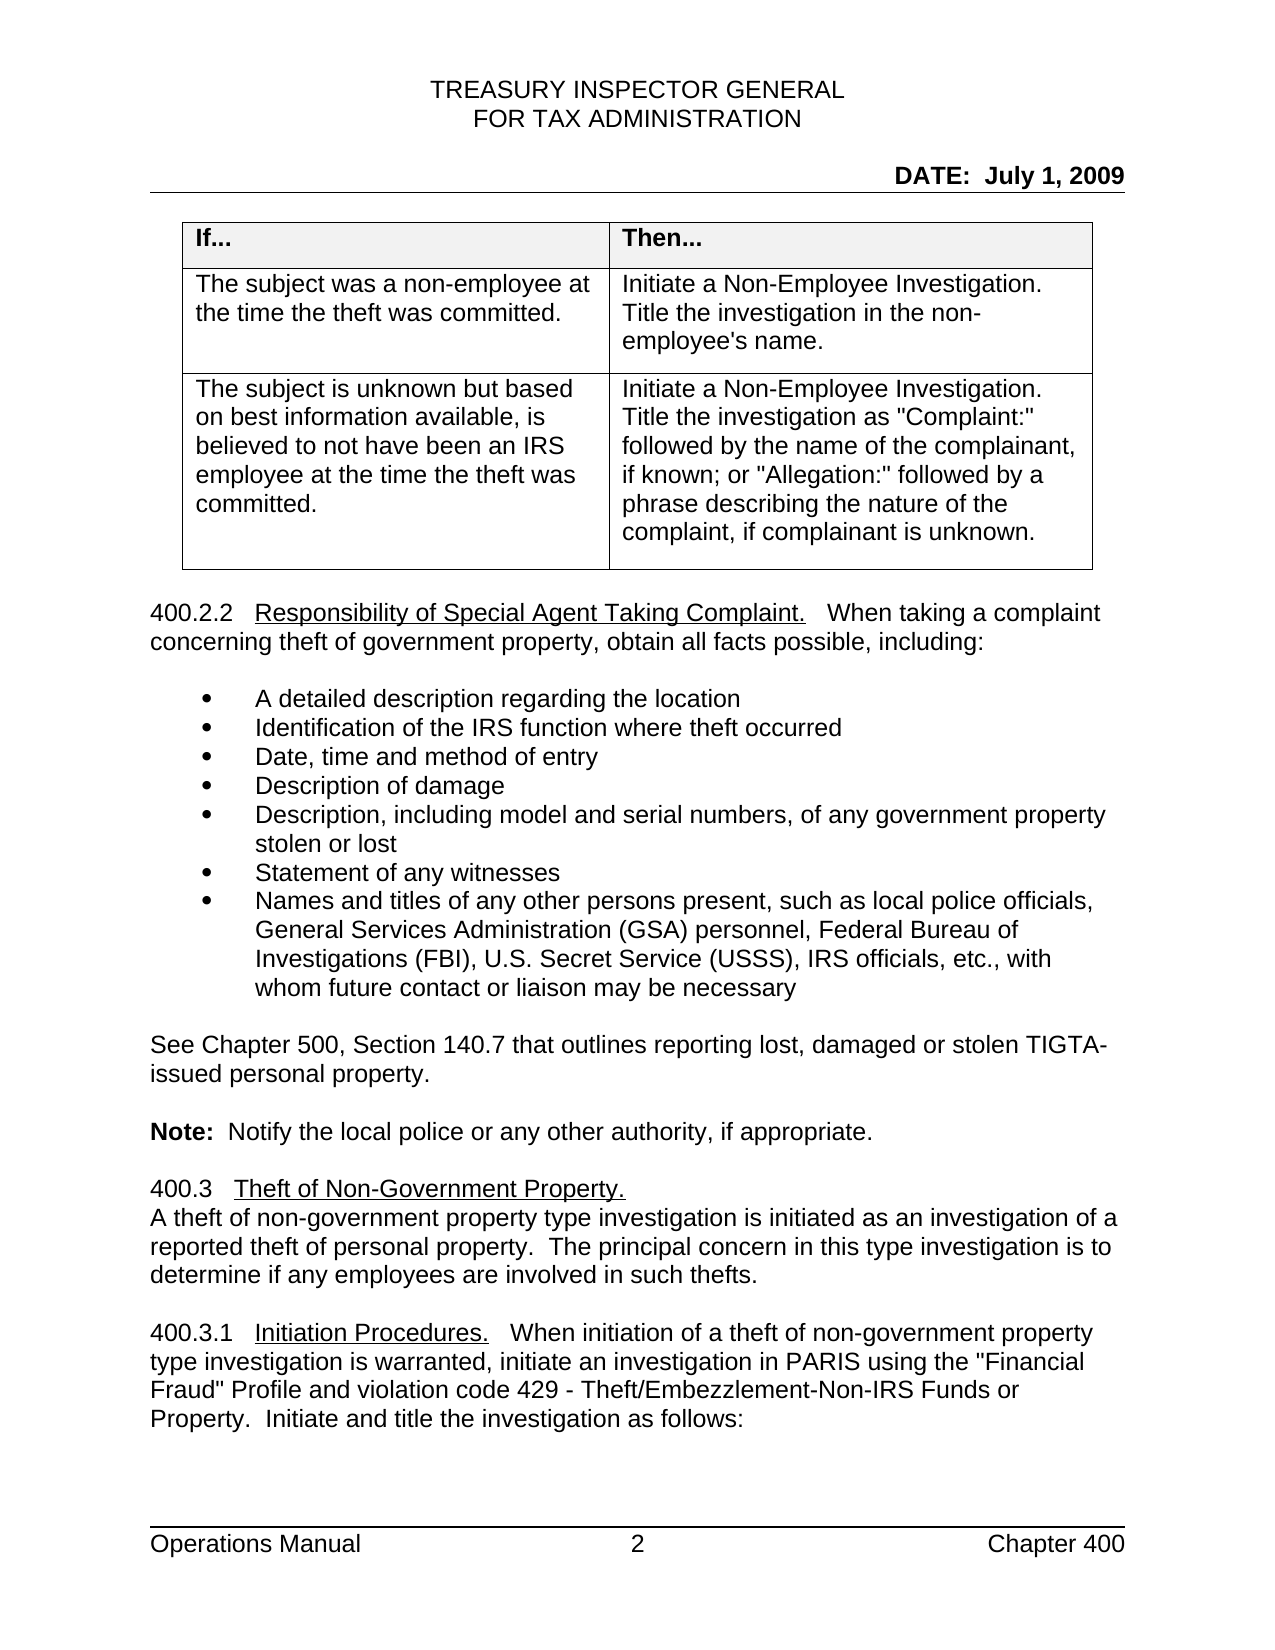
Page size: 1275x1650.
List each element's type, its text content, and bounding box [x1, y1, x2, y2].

text Note: Notify the local police or any other authority, if appropriate. [150, 1116, 1125, 1145]
text 400.3.1 Initiation Procedures. When initiation of a theft of non-government property type investigation is warranted, initiate an investigation in PARIS using the "Financial Fraud" Profile and violation code 429 - Theft/Embezzlement-Non-IRS Funds or Property. Initiate and title the investigation as follows: [150, 1318, 1125, 1433]
table_cell Initiate a Non-Employee Investigation. Title the investigation as "Complaint:" followed by the name of the complainant, if known; or "Allegation:" followed by a phrase describing the nature of the complaint, if complainant is unknown. [610, 374, 1092, 568]
table_cell The subject was a non-employee at the time the theft was committed. [183, 269, 609, 373]
table_cell The subject is unknown but based on best information available, is believed to not have been an IRS employee at the time the theft was committed. [183, 374, 609, 568]
list Names and titles of any other persons present, such as local police officials, General Services Administration (GSA) personnel, Federal Bureau of Investigations (FBI), U.S. Secret Service (USSS), IRS officials, etc., with whom future contact or liaison may be necessary [202, 886, 1125, 1001]
table_cell If... [183, 223, 609, 268]
list Statement of any witnesses [202, 857, 1125, 886]
text See Chapter 500, Section 140.7 that outlines reporting lost, damaged or stolen TIGTA-issued personal property. [150, 1030, 1125, 1088]
text 400.3 Theft of Non-Government Property. [150, 1174, 1125, 1203]
table_cell Then... [610, 223, 1092, 268]
list A detailed description regarding the location [202, 684, 1125, 713]
list Identification of the IRS function where theft occurred [202, 713, 1125, 742]
text A theft of non-government property type investigation is initiated as an investigation of a reported theft of personal property. The principal concern in this type investigation is to determine if any employees are involved in such thefts. [150, 1203, 1125, 1289]
list Description of damage [202, 771, 1125, 800]
list Description, including model and serial numbers, of any government property stolen or lost [202, 800, 1125, 857]
list Date, time and method of entry [202, 742, 1125, 771]
table_cell Initiate a Non-Employee Investigation. Title the investigation in the non-employee's name. [610, 269, 1092, 373]
text 400.2.2 Responsibility of Special Agent Taking Complaint. When taking a complaint concerning theft of government property, obtain all facts possible, including: [150, 598, 1125, 656]
